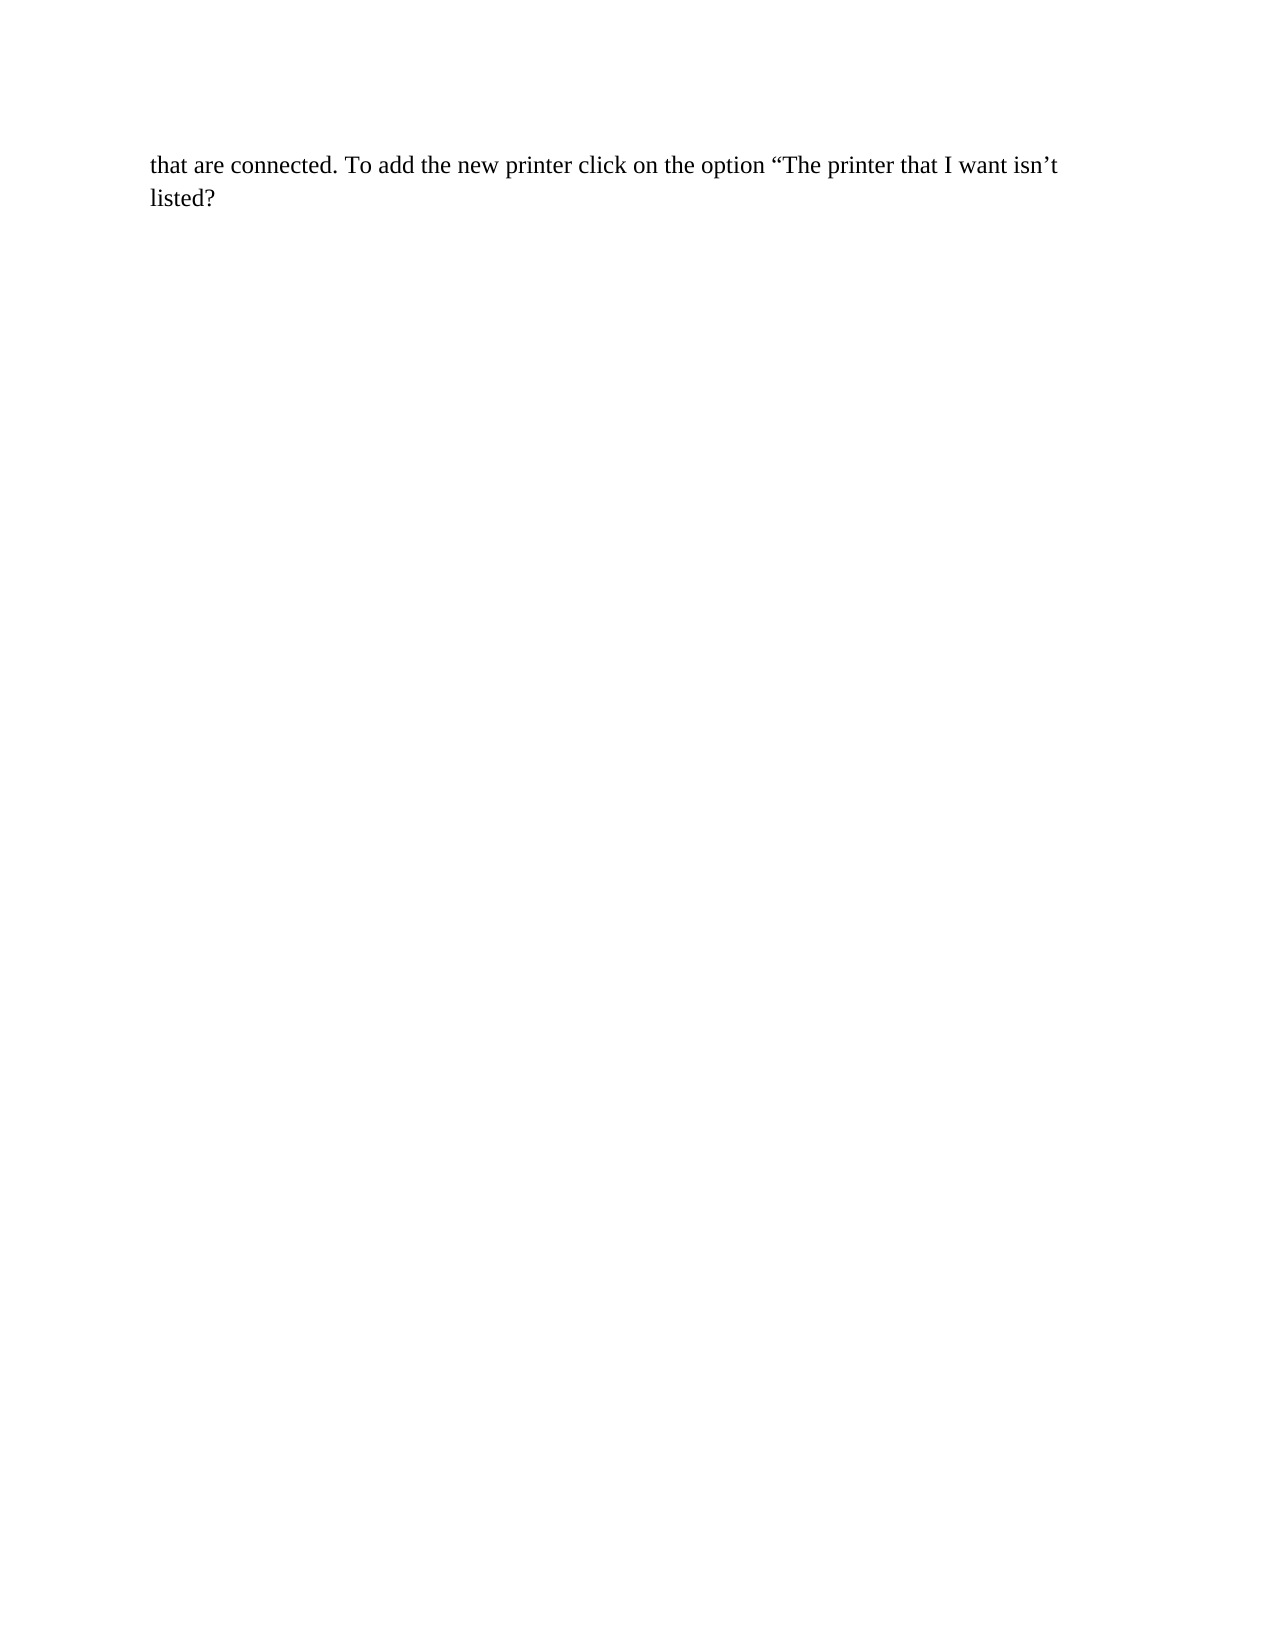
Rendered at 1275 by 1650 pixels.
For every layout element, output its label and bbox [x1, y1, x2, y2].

text [150, 150, 1125, 212]
